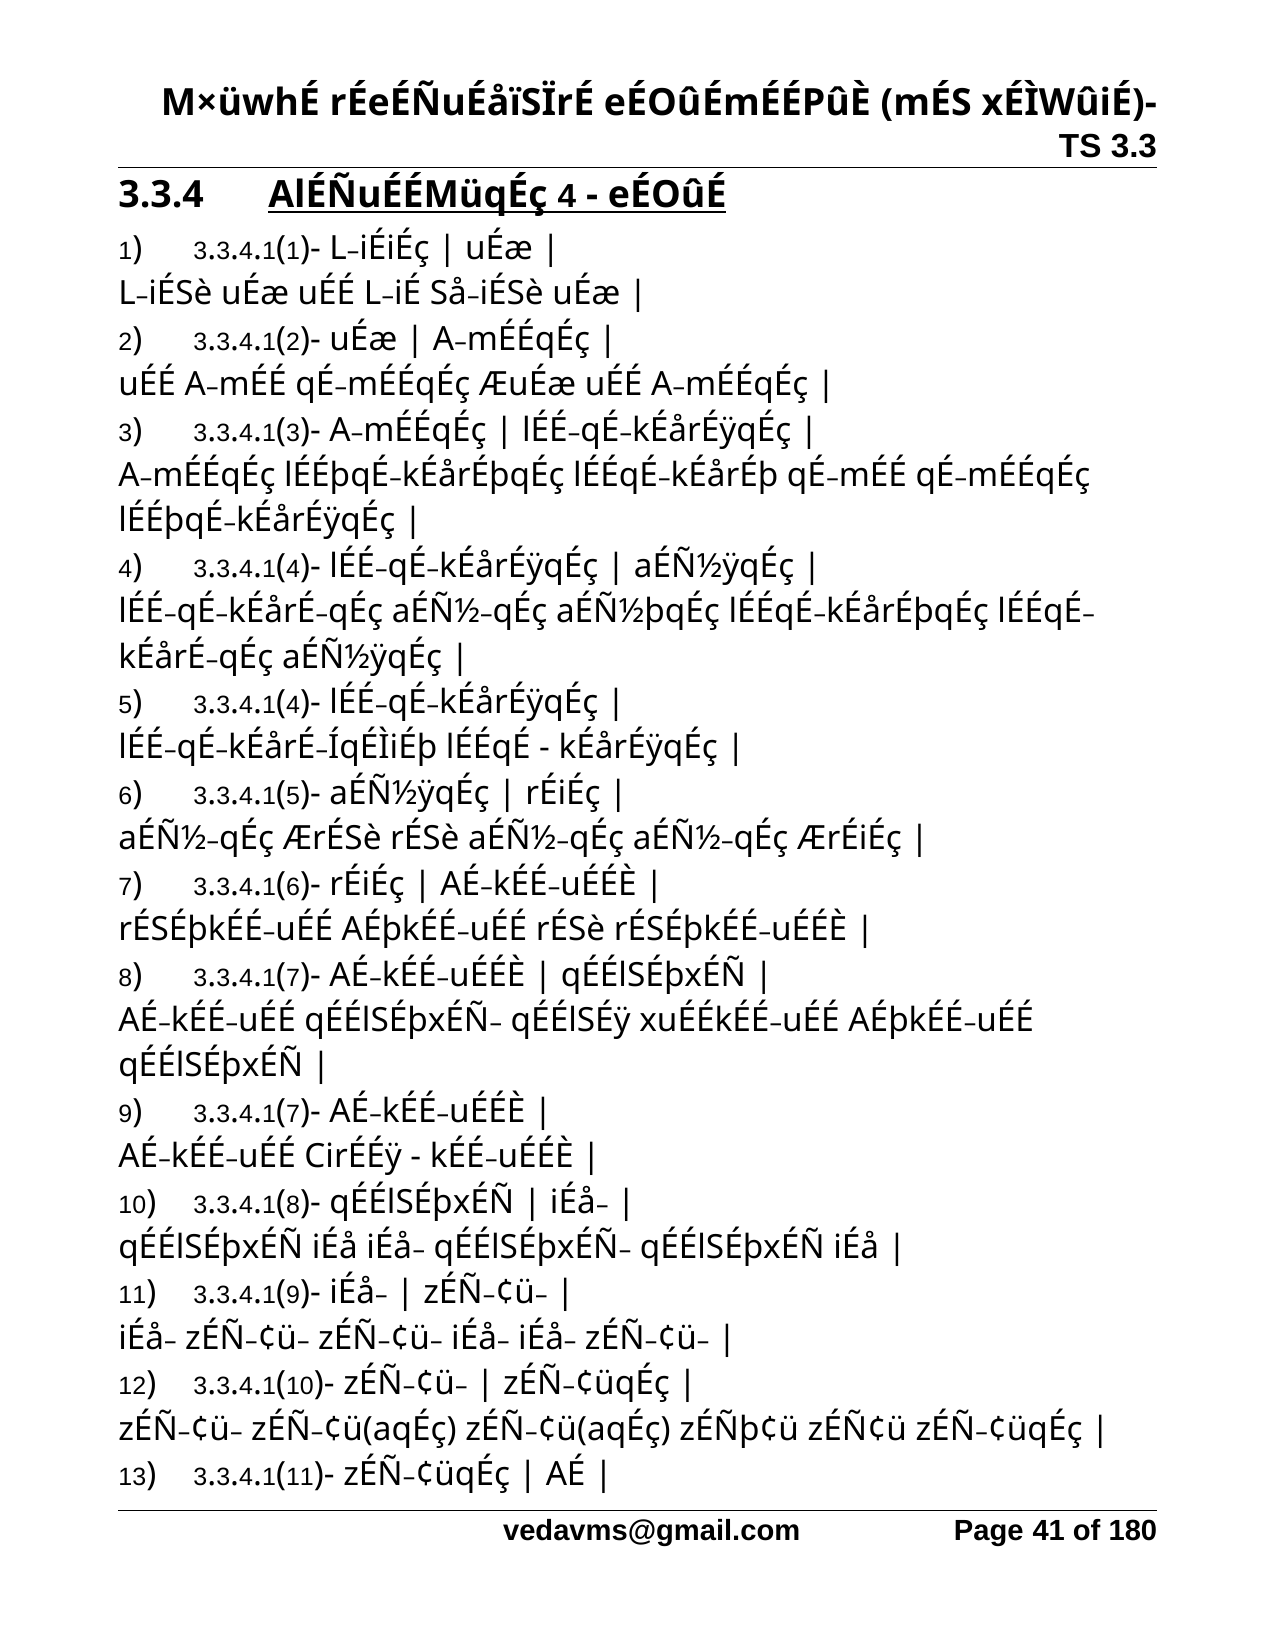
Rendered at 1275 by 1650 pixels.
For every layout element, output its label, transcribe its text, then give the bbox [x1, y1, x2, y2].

text uÉÉ A–mÉÉ qÉ–mÉÉqÉç ÆuÉæ uÉÉ A–mÉÉqÉç | [118, 360, 1157, 405]
text 9) 3.3.4.1(7)- AÉ–kÉÉ–uÉÉÈ | [118, 1087, 1157, 1132]
text iÉå– zÉÑ–¢ü– zÉÑ–¢ü– iÉå– iÉå– zÉÑ–¢ü– | [118, 1314, 1157, 1359]
text 8) 3.3.4.1(7)- AÉ–kÉÉ–uÉÉÈ | qÉÉlSÉþxÉÑ | [118, 950, 1157, 996]
text 10) 3.3.4.1(8)- qÉÉlSÉþxÉÑ | iÉå– | [118, 1177, 1157, 1223]
text 13) 3.3.4.1(11)- zÉÑ–¢üqÉç | AÉ | [118, 1450, 1157, 1495]
text rÉSÉþkÉÉ–uÉÉ AÉþkÉÉ–uÉÉ rÉSè rÉSÉþkÉÉ–uÉÉÈ | [118, 905, 1157, 950]
text qÉÉlSÉþxÉÑ iÉå iÉå– qÉÉlSÉþxÉÑ– qÉÉlSÉþxÉÑ iÉå | [118, 1223, 1157, 1268]
text 3) 3.3.4.1(3)- A–mÉÉqÉç | lÉÉ–qÉ–kÉårÉÿqÉç | [118, 405, 1157, 451]
text 4) 3.3.4.1(4)- lÉÉ–qÉ–kÉårÉÿqÉç | aÉÑ½ÿqÉç | [118, 542, 1157, 587]
subtitle AlÉÑuÉÉMüqÉç 4 - eÉOûÉ [118, 168, 1157, 219]
text lÉÉ–qÉ–kÉårÉ–qÉç aÉÑ½–qÉç aÉÑ½þqÉç lÉÉqÉ–kÉårÉþqÉç lÉÉqÉ–kÉårÉ–qÉç aÉÑ½ÿqÉç | [118, 587, 1157, 678]
text L–iÉSè uÉæ uÉÉ L–iÉ Så–iÉSè uÉæ | [118, 269, 1157, 314]
text 1) 3.3.4.1(1)- L–iÉiÉç | uÉæ | [118, 224, 1157, 269]
text AÉ–kÉÉ–uÉÉ CirÉÉÿ - kÉÉ–uÉÉÈ | [118, 1132, 1157, 1177]
text 12) 3.3.4.1(10)- zÉÑ–¢ü– | zÉÑ–¢üqÉç | [118, 1359, 1157, 1404]
text 6) 3.3.4.1(5)- aÉÑ½ÿqÉç | rÉiÉç | [118, 769, 1157, 814]
text zÉÑ–¢ü– zÉÑ–¢ü(aqÉç) zÉÑ–¢ü(aqÉç) zÉÑþ¢ü zÉÑ¢ü zÉÑ–¢üqÉç | [118, 1404, 1157, 1450]
text A–mÉÉqÉç lÉÉþqÉ–kÉårÉþqÉç lÉÉqÉ–kÉårÉþ qÉ–mÉÉ qÉ–mÉÉqÉç lÉÉþqÉ–kÉårÉÿqÉç | [118, 451, 1157, 542]
text 5) 3.3.4.1(4)- lÉÉ–qÉ–kÉårÉÿqÉç | [118, 678, 1157, 723]
text aÉÑ½–qÉç ÆrÉSè rÉSè aÉÑ½–qÉç aÉÑ½–qÉç ÆrÉiÉç | [118, 814, 1157, 859]
text 7) 3.3.4.1(6)- rÉiÉç | AÉ–kÉÉ–uÉÉÈ | [118, 859, 1157, 905]
text 2) 3.3.4.1(2)- uÉæ | A–mÉÉqÉç | [118, 314, 1157, 360]
text lÉÉ–qÉ–kÉårÉ–ÍqÉÌiÉþ lÉÉqÉ - kÉårÉÿqÉç | [118, 723, 1157, 769]
text AÉ–kÉÉ–uÉÉ qÉÉlSÉþxÉÑ– qÉÉlSÉÿ xuÉÉkÉÉ–uÉÉ AÉþkÉÉ–uÉÉ qÉÉlSÉþxÉÑ | [118, 996, 1157, 1087]
text 11) 3.3.4.1(9)- iÉå– | zÉÑ–¢ü– | [118, 1268, 1157, 1314]
